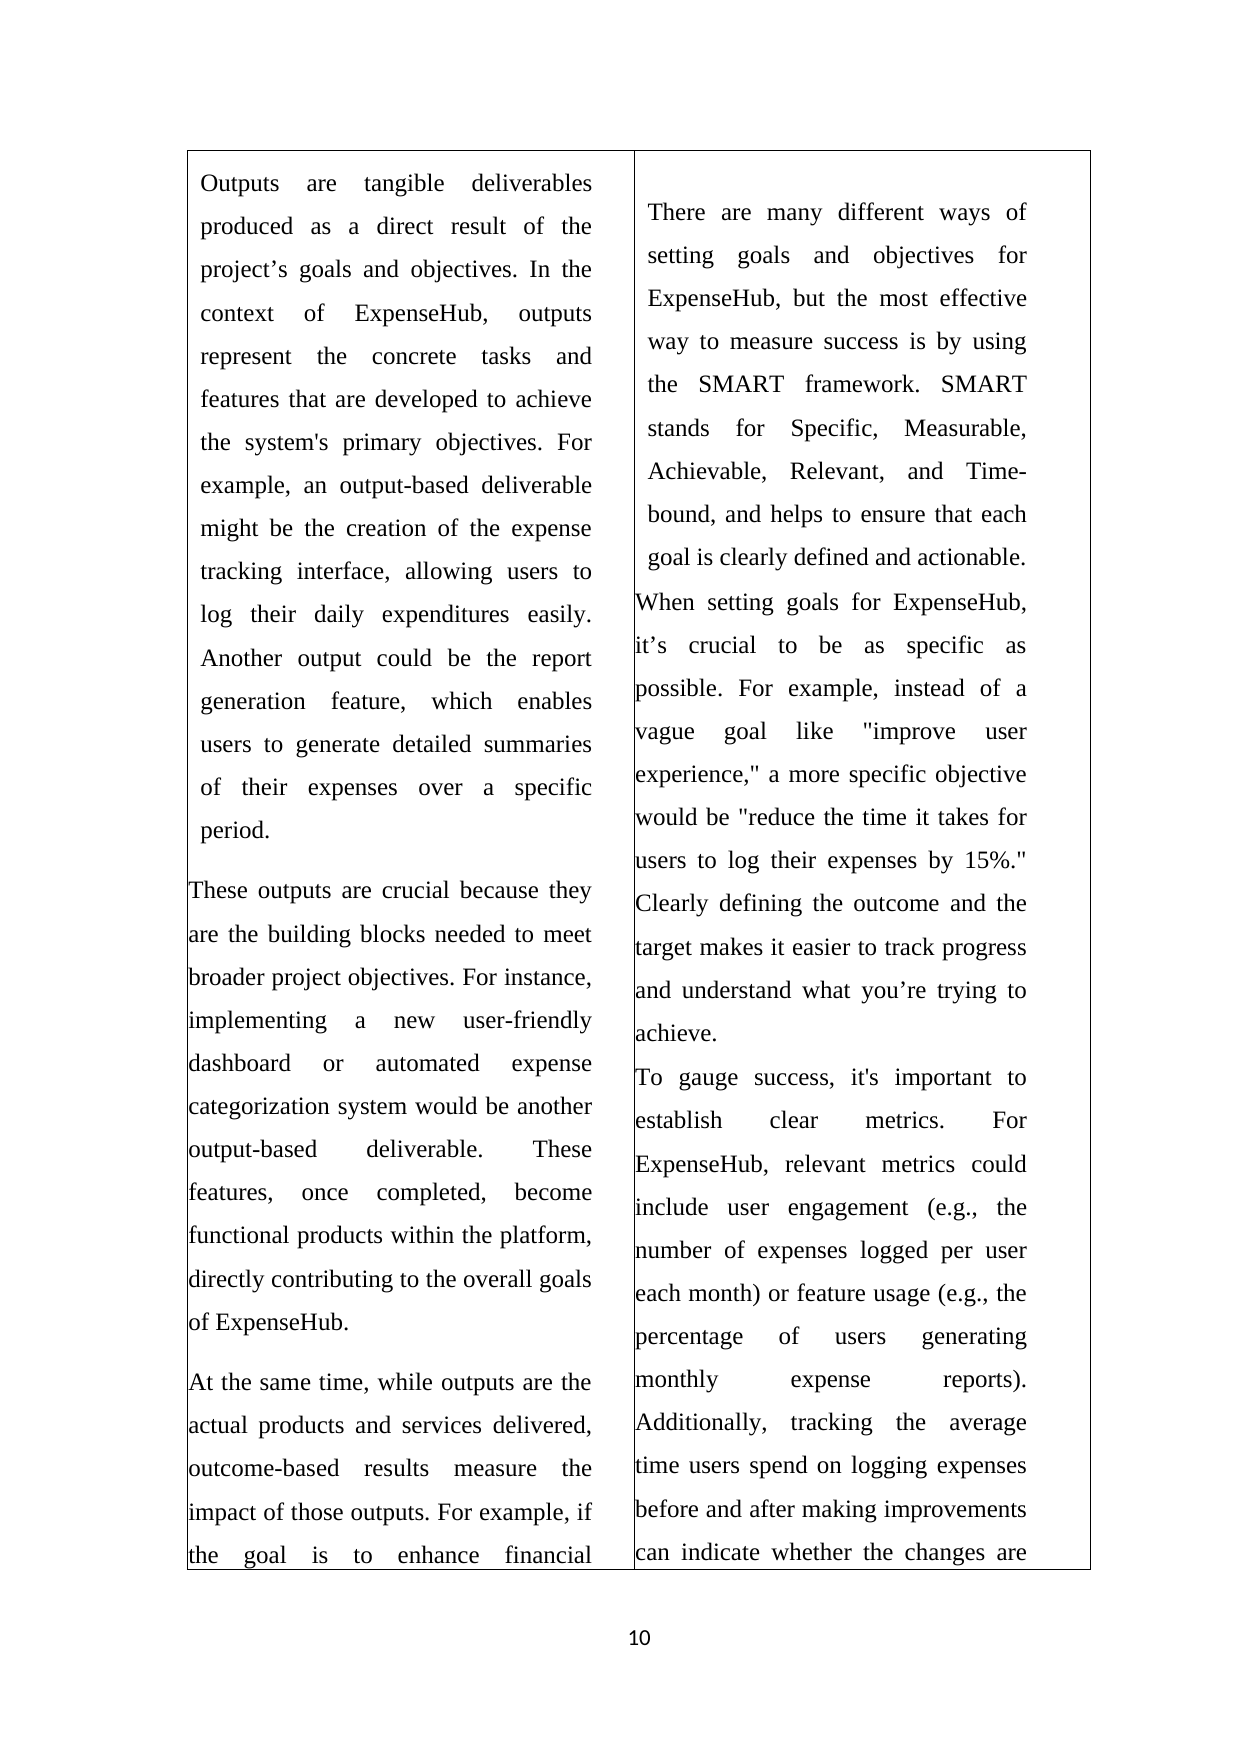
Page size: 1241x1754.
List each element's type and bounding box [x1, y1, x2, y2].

table_cell [188, 151, 634, 1568]
table_cell [635, 151, 1090, 1568]
